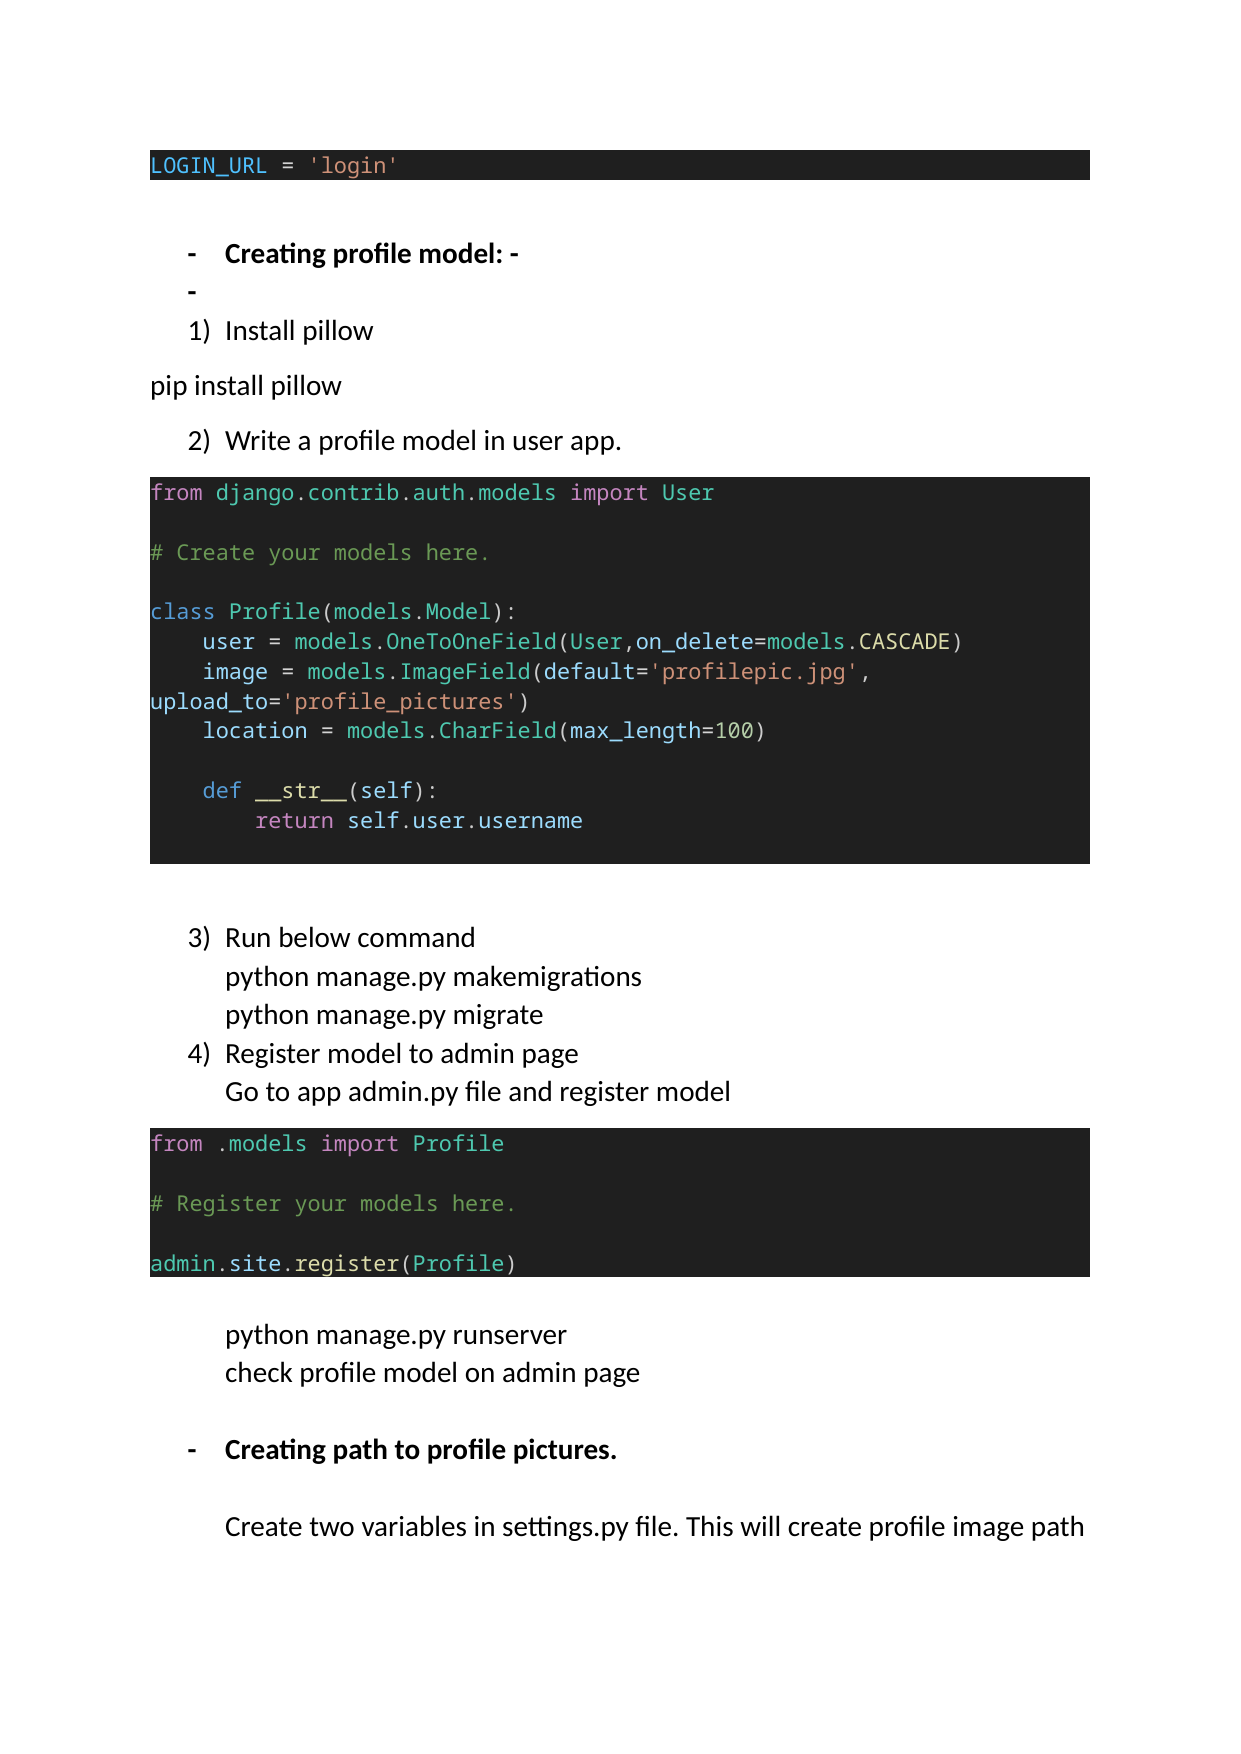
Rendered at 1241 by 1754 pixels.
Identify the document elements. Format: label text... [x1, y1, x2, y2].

list Run below command [187, 919, 1090, 955]
list Write a profile model in user app. [187, 422, 1090, 458]
text def __str__(self): [150, 775, 1090, 805]
text pip install pillow [150, 367, 1090, 402]
list Go to app admin.py file and register model [225, 1073, 1090, 1109]
list Create two variables in settings.py file. This will create profile image path [225, 1508, 1090, 1543]
list Creating path to profile pictures. [187, 1431, 1090, 1467]
text from .models import Profile [150, 1128, 1090, 1158]
text image = models.ImageField(default='profilepic.jpg', upload_to='profile_pictures') [150, 656, 1090, 715]
text return self.user.username [150, 805, 1090, 834]
text from django.contrib.auth.models import User [150, 477, 1090, 507]
list python manage.py migrate [225, 996, 1090, 1032]
list Register model to admin page [187, 1035, 1090, 1070]
list Creating profile model: - [187, 235, 1090, 271]
text user = models.OneToOneField(User,on_delete=models.CASCADE) [150, 626, 1090, 656]
text LOGIN_URL = 'login' [150, 150, 1090, 180]
text # Register your models here. [150, 1188, 1090, 1218]
text class Profile(models.Model): [150, 596, 1090, 626]
list python manage.py makemigrations [225, 958, 1090, 993]
text location = models.CharField(max_length=100) [150, 715, 1090, 745]
list Install pillow [187, 312, 1090, 347]
list python manage.py runserver [225, 1316, 1090, 1351]
text admin.site.register(Profile) [150, 1247, 1090, 1277]
list check profile model on admin page [225, 1354, 1090, 1390]
text # Create your models here. [150, 537, 1090, 566]
